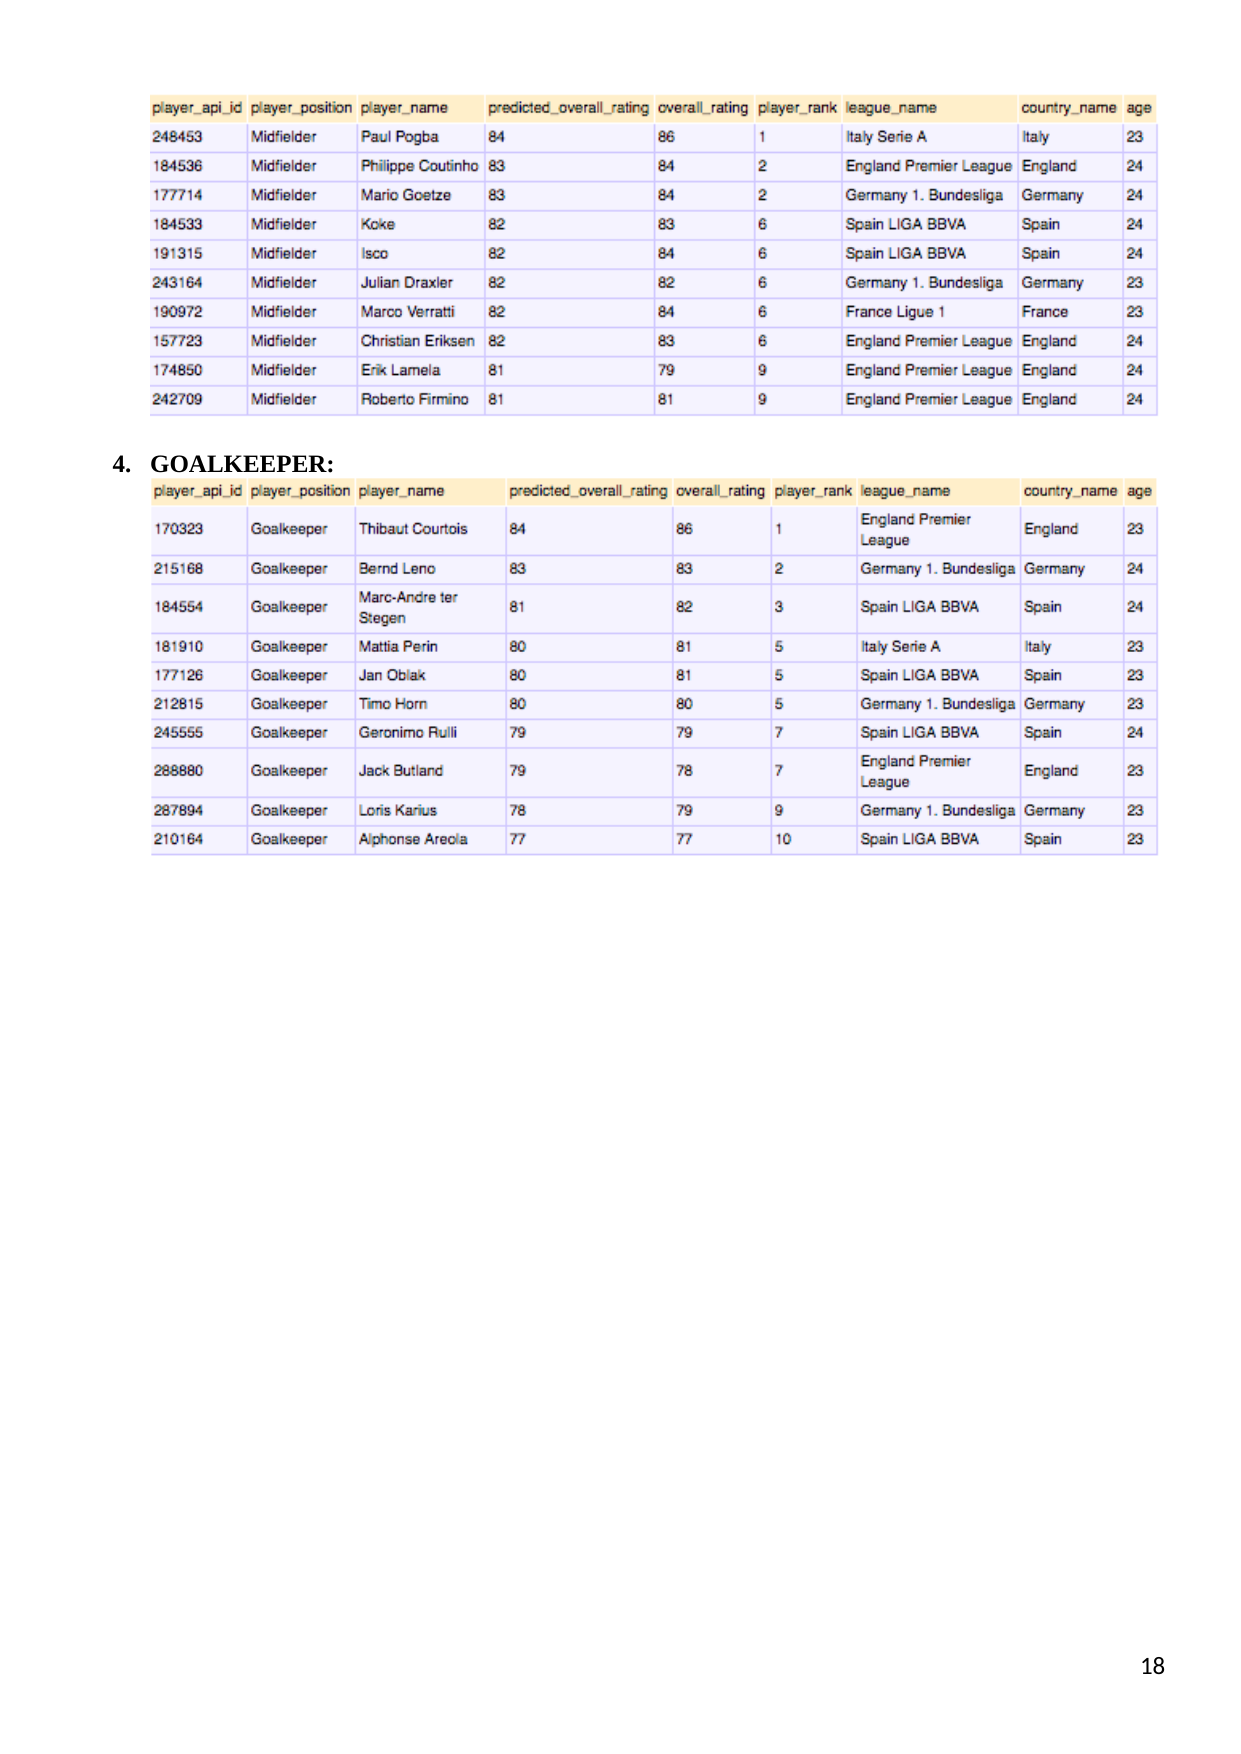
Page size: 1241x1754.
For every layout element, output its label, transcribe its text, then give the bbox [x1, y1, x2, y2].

picture [150, 92, 1163, 421]
picture [150, 478, 1163, 862]
list GOALKEEPER: [112, 449, 1165, 478]
